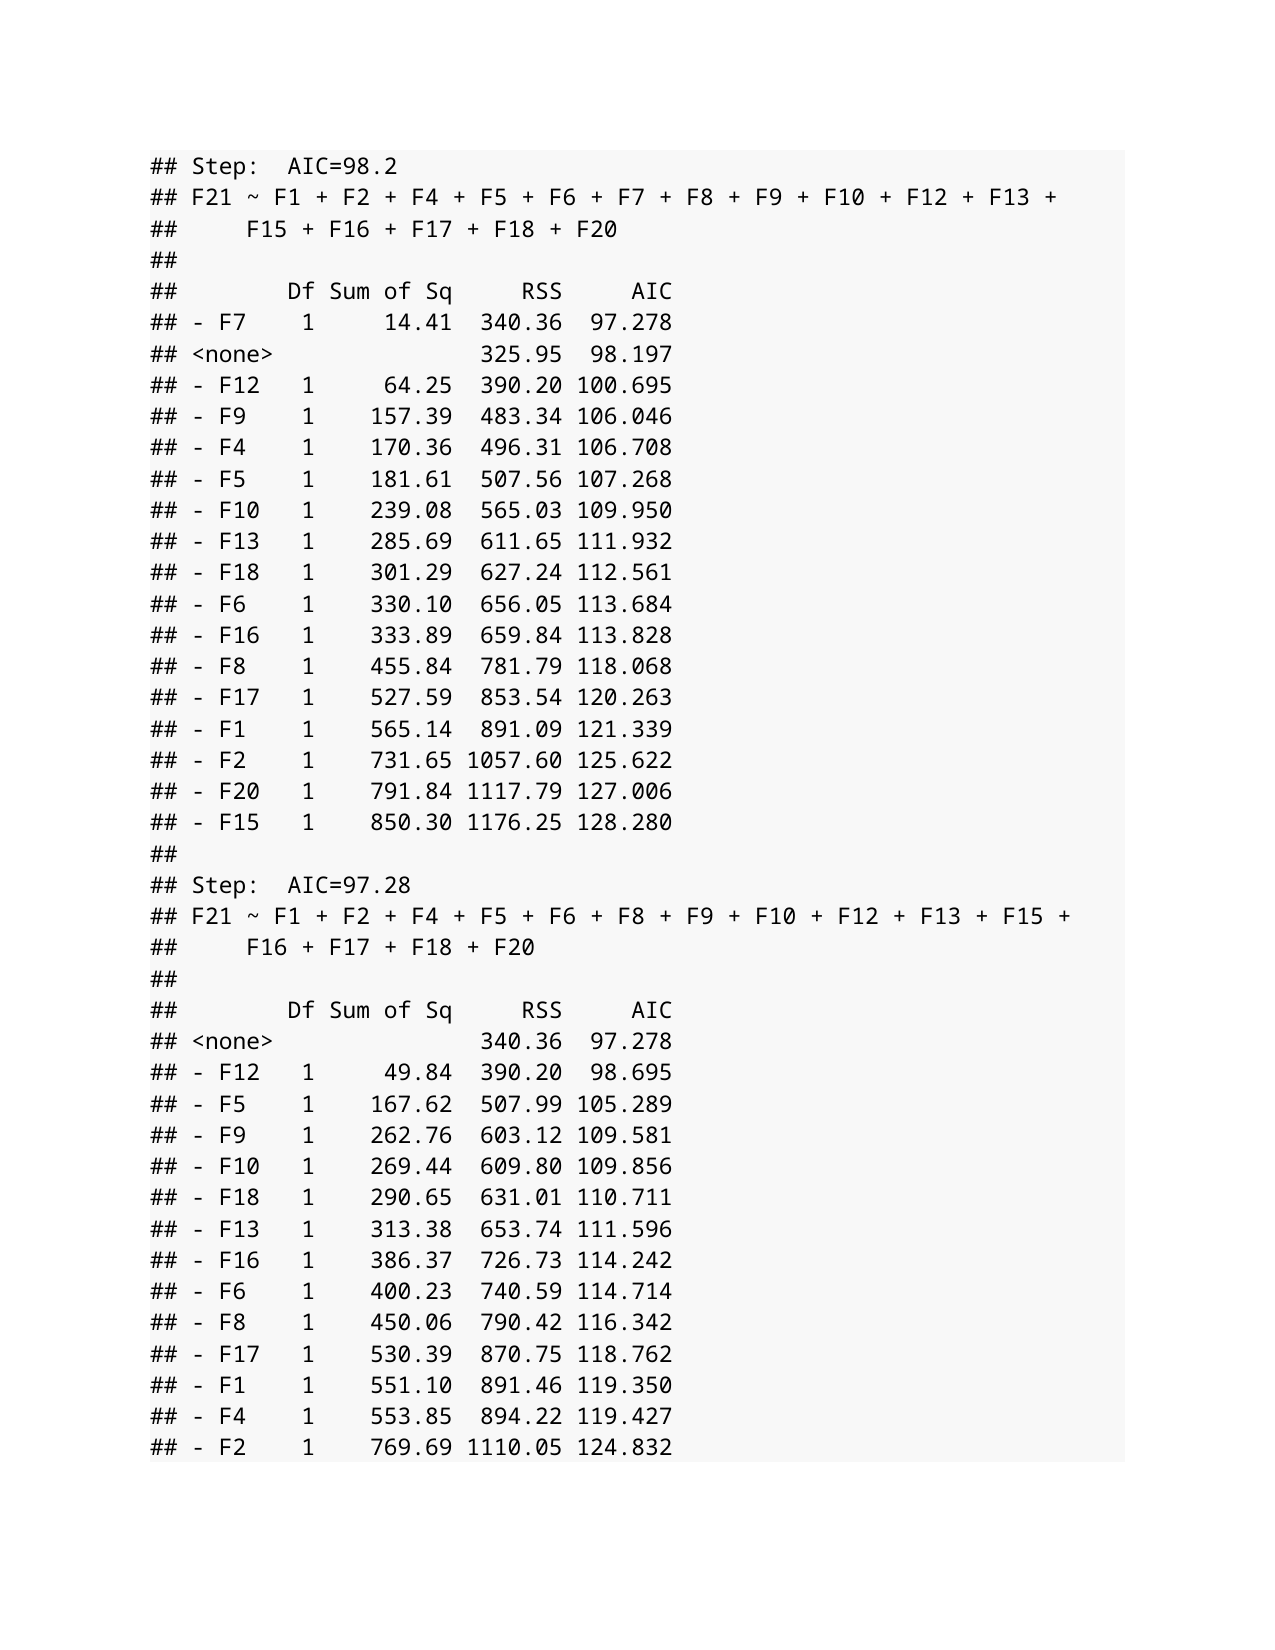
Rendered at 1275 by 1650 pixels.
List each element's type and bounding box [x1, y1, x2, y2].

text [150, 150, 1125, 1462]
